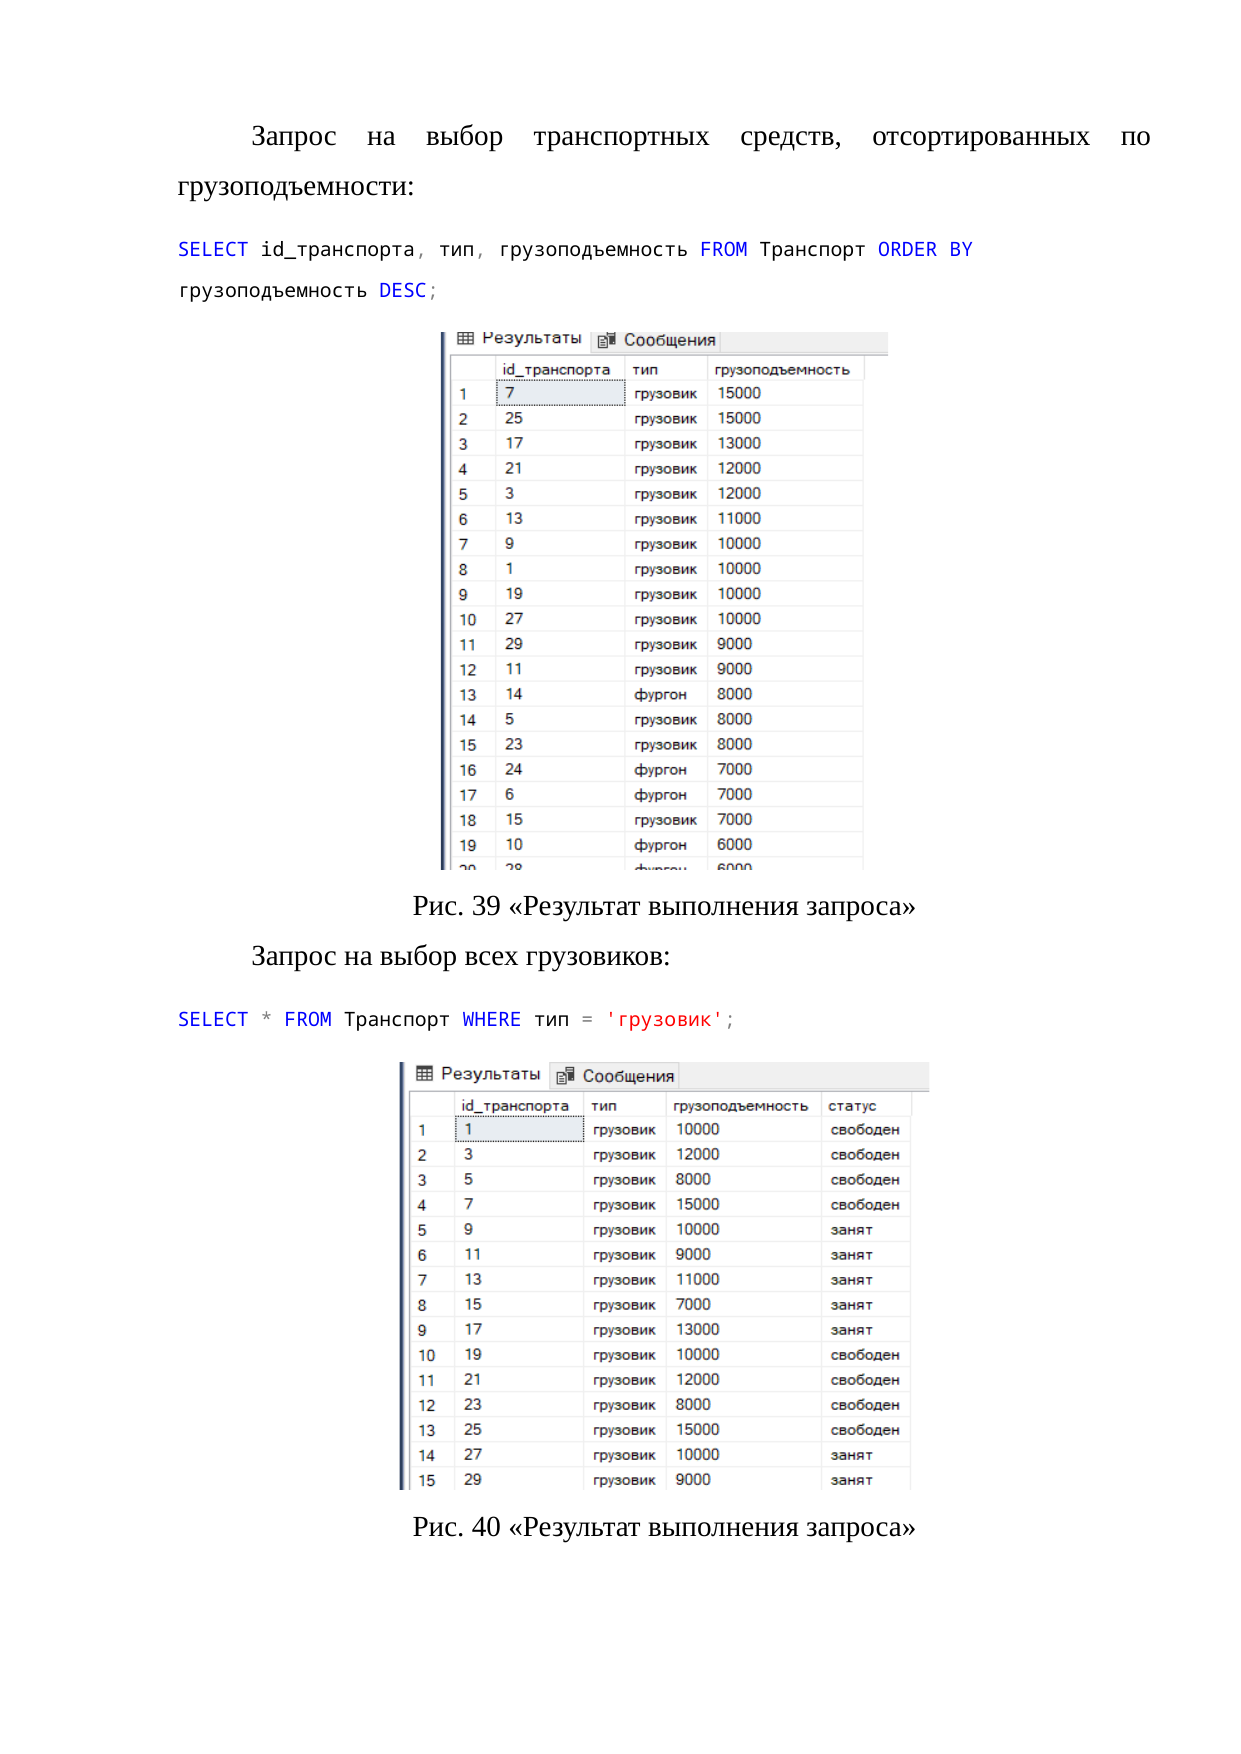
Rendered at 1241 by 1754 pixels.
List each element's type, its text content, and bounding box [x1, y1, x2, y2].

text Рис. 39 «Результат выполнения запроса» [177, 888, 1152, 922]
picture [440, 332, 889, 870]
text SELECT id_транспорта, тип, грузоподъемность FROM Транспорт ORDER BY грузоподъемность DESC; [177, 235, 1152, 303]
text Рис. 40 «Результат выполнения запроса» [177, 1509, 1152, 1542]
picture [399, 1062, 930, 1490]
text Запрос на выбор всех грузовиков: [177, 938, 1152, 972]
text SELECT * FROM Транспорт WHERE тип = 'грузовик'; [177, 1005, 1152, 1032]
text Запрос на выбор транспортных средств, отсортированных по грузоподъемности: [177, 118, 1152, 202]
